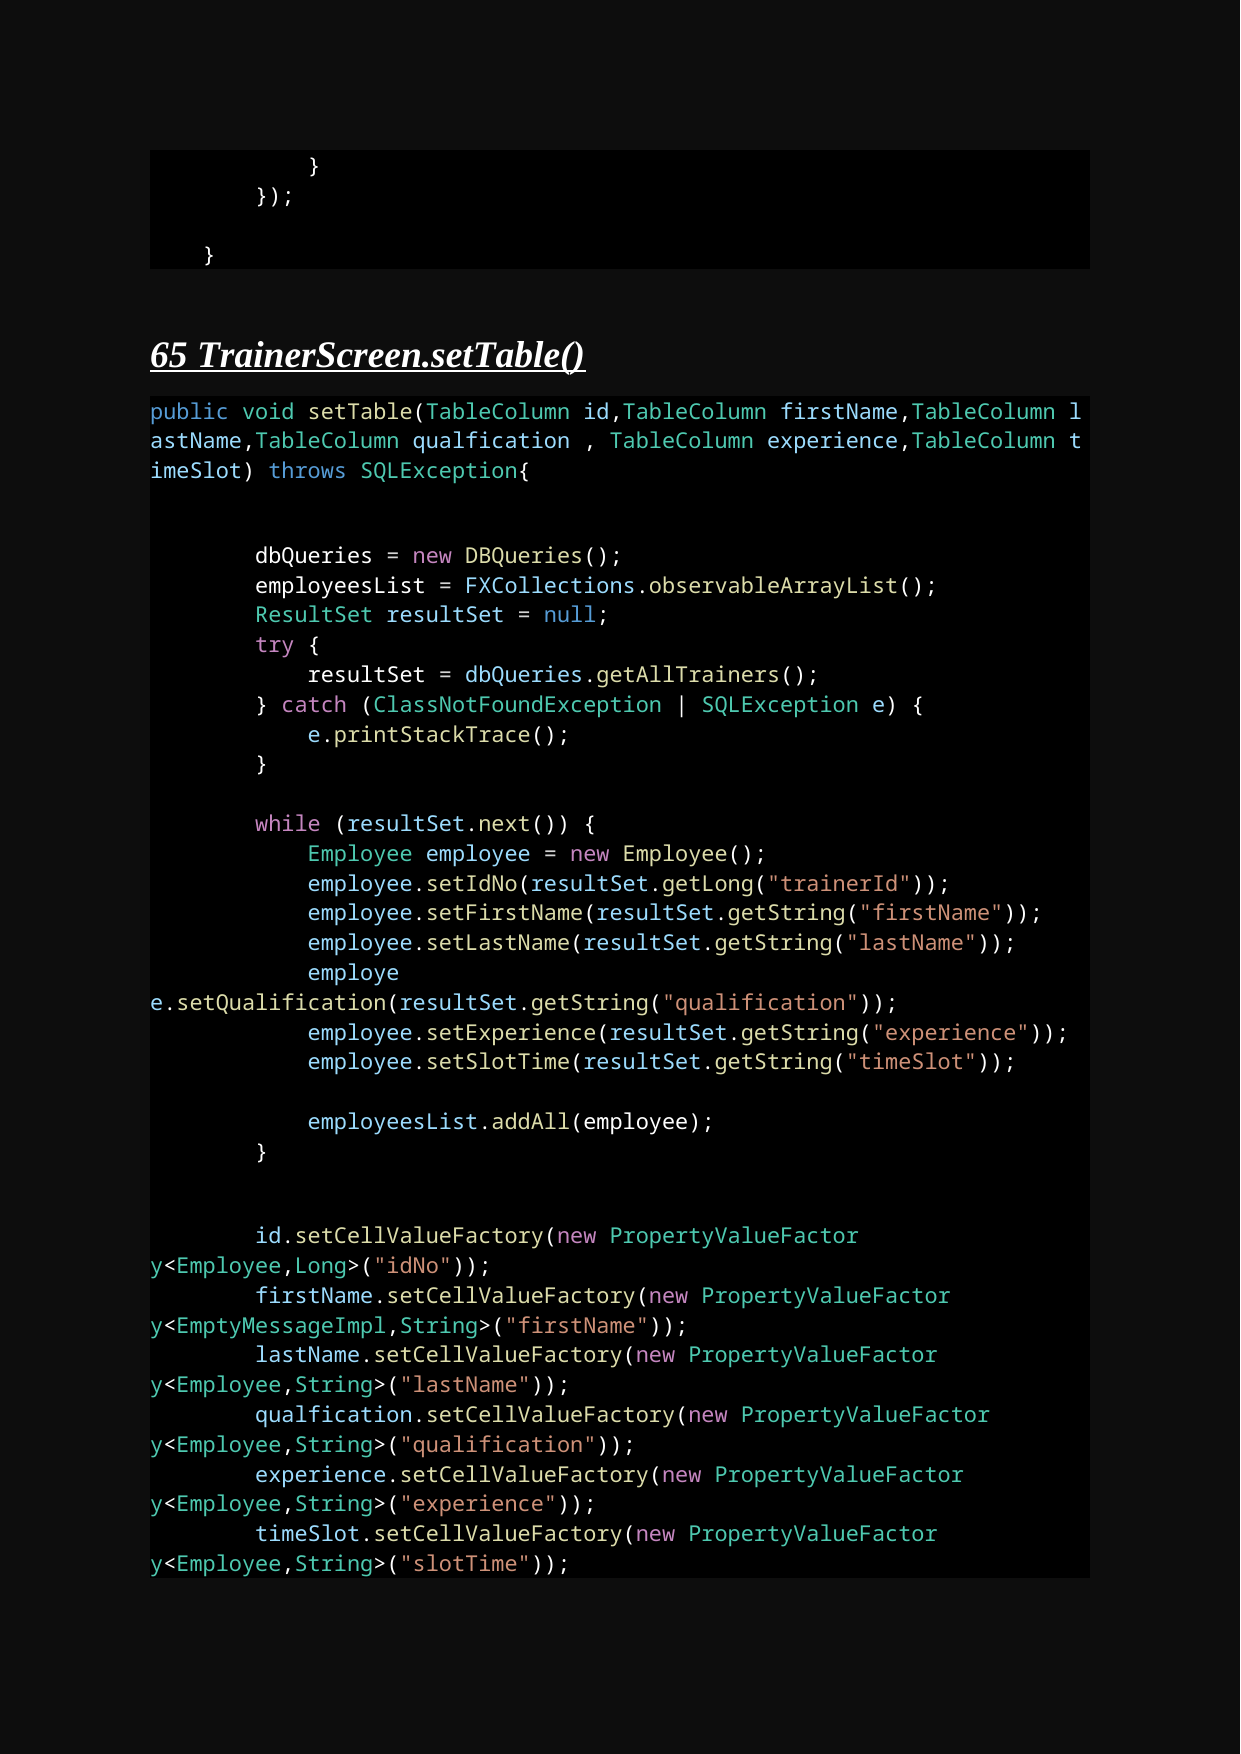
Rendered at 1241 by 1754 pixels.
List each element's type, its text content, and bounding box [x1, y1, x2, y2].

text lastName.setCellValueFactory(new PropertyValueFactory<Employee,String>("lastName")); [150, 1339, 1090, 1399]
text employeesList = FXCollections.observableArrayList(); [150, 569, 1090, 599]
text 65 TrainerScreen.setTable() [150, 332, 1090, 376]
text } [150, 748, 1090, 778]
text Employee employee = new Employee(); [150, 838, 1090, 867]
text public void setTable(TableColumn id,TableColumn firstName,TableColumn lastName,TableColumn qualfication , TableColumn experience,TableColumn timeSlot) throws SQLException{ [150, 396, 1090, 485]
text timeSlot.setCellValueFactory(new PropertyValueFactory<Employee,String>("slotTime")); [150, 1518, 1090, 1578]
text } [150, 239, 1090, 269]
text employee.setExperience(resultSet.getString("experience")); [150, 1016, 1090, 1046]
text employee.setLastName(resultSet.getString("lastName")); [150, 927, 1090, 957]
text resultSet = dbQueries.getAllTrainers(); [150, 659, 1090, 689]
text } [150, 150, 1090, 180]
text try { [150, 629, 1090, 659]
text }); [150, 180, 1090, 209]
text ResultSet resultSet = null; [150, 599, 1090, 629]
text while (resultSet.next()) { [150, 808, 1090, 838]
text dbQueries = new DBQueries(); [150, 540, 1090, 569]
text employee.setQualification(resultSet.getString("qualification")); [150, 957, 1090, 1016]
text experience.setCellValueFactory(new PropertyValueFactory<Employee,String>("experience")); [150, 1458, 1090, 1518]
text employee.setIdNo(resultSet.getLong("trainerId")); [150, 867, 1090, 897]
text } catch (ClassNotFoundException | SQLException e) { [150, 689, 1090, 718]
text } [150, 1136, 1090, 1165]
text employeesList.addAll(employee); [150, 1106, 1090, 1136]
text qualfication.setCellValueFactory(new PropertyValueFactory<Employee,String>("qualification")); [150, 1399, 1090, 1458]
text employee.setFirstName(resultSet.getString("firstName")); [150, 897, 1090, 927]
text firstName.setCellValueFactory(new PropertyValueFactory<EmptyMessageImpl,String>("firstName")); [150, 1280, 1090, 1339]
text id.setCellValueFactory(new PropertyValueFactory<Employee,Long>("idNo")); [150, 1220, 1090, 1280]
text employee.setSlotTime(resultSet.getString("timeSlot")); [150, 1046, 1090, 1076]
text e.printStackTrace(); [150, 718, 1090, 748]
